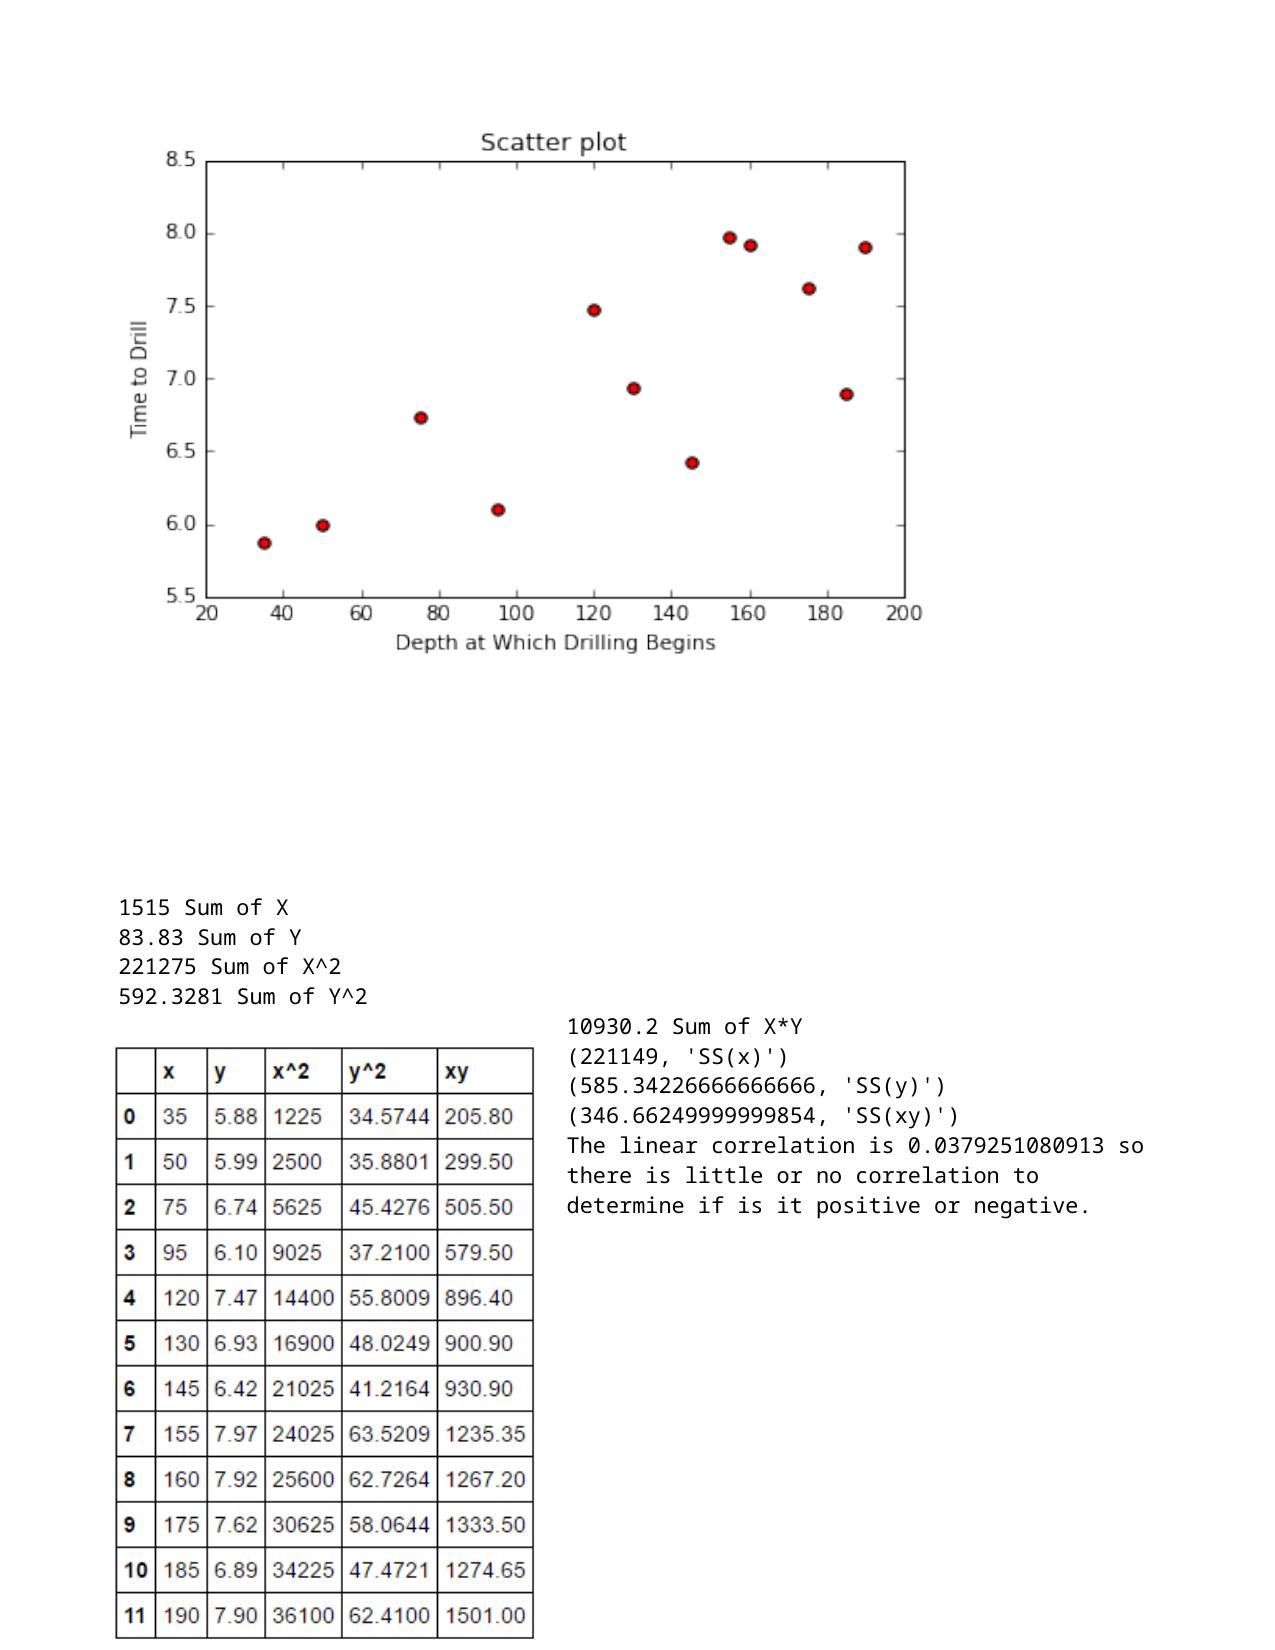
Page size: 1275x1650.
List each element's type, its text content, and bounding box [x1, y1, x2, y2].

text 10930.2 Sum of X*Y [118, 1011, 1157, 1041]
text 1515 Sum of X [118, 892, 1157, 921]
picture [108, 1032, 567, 1650]
text (585.34226666666666, 'SS(y)') [567, 1070, 1157, 1100]
text (221149, 'SS(x)') [567, 1041, 1157, 1070]
text (346.66249999999854, 'SS(xy)') [567, 1100, 1157, 1130]
text 221275 Sum of X^2 [118, 951, 1157, 981]
text The linear correlation is 0.0379251080913 so there is little or no correlation to determine if is it positive or negative. [567, 1130, 1157, 1219]
text 83.83 Sum of Y [118, 921, 1157, 951]
text 592.3281 Sum of Y^2 [118, 981, 1157, 1011]
picture [118, 118, 938, 668]
